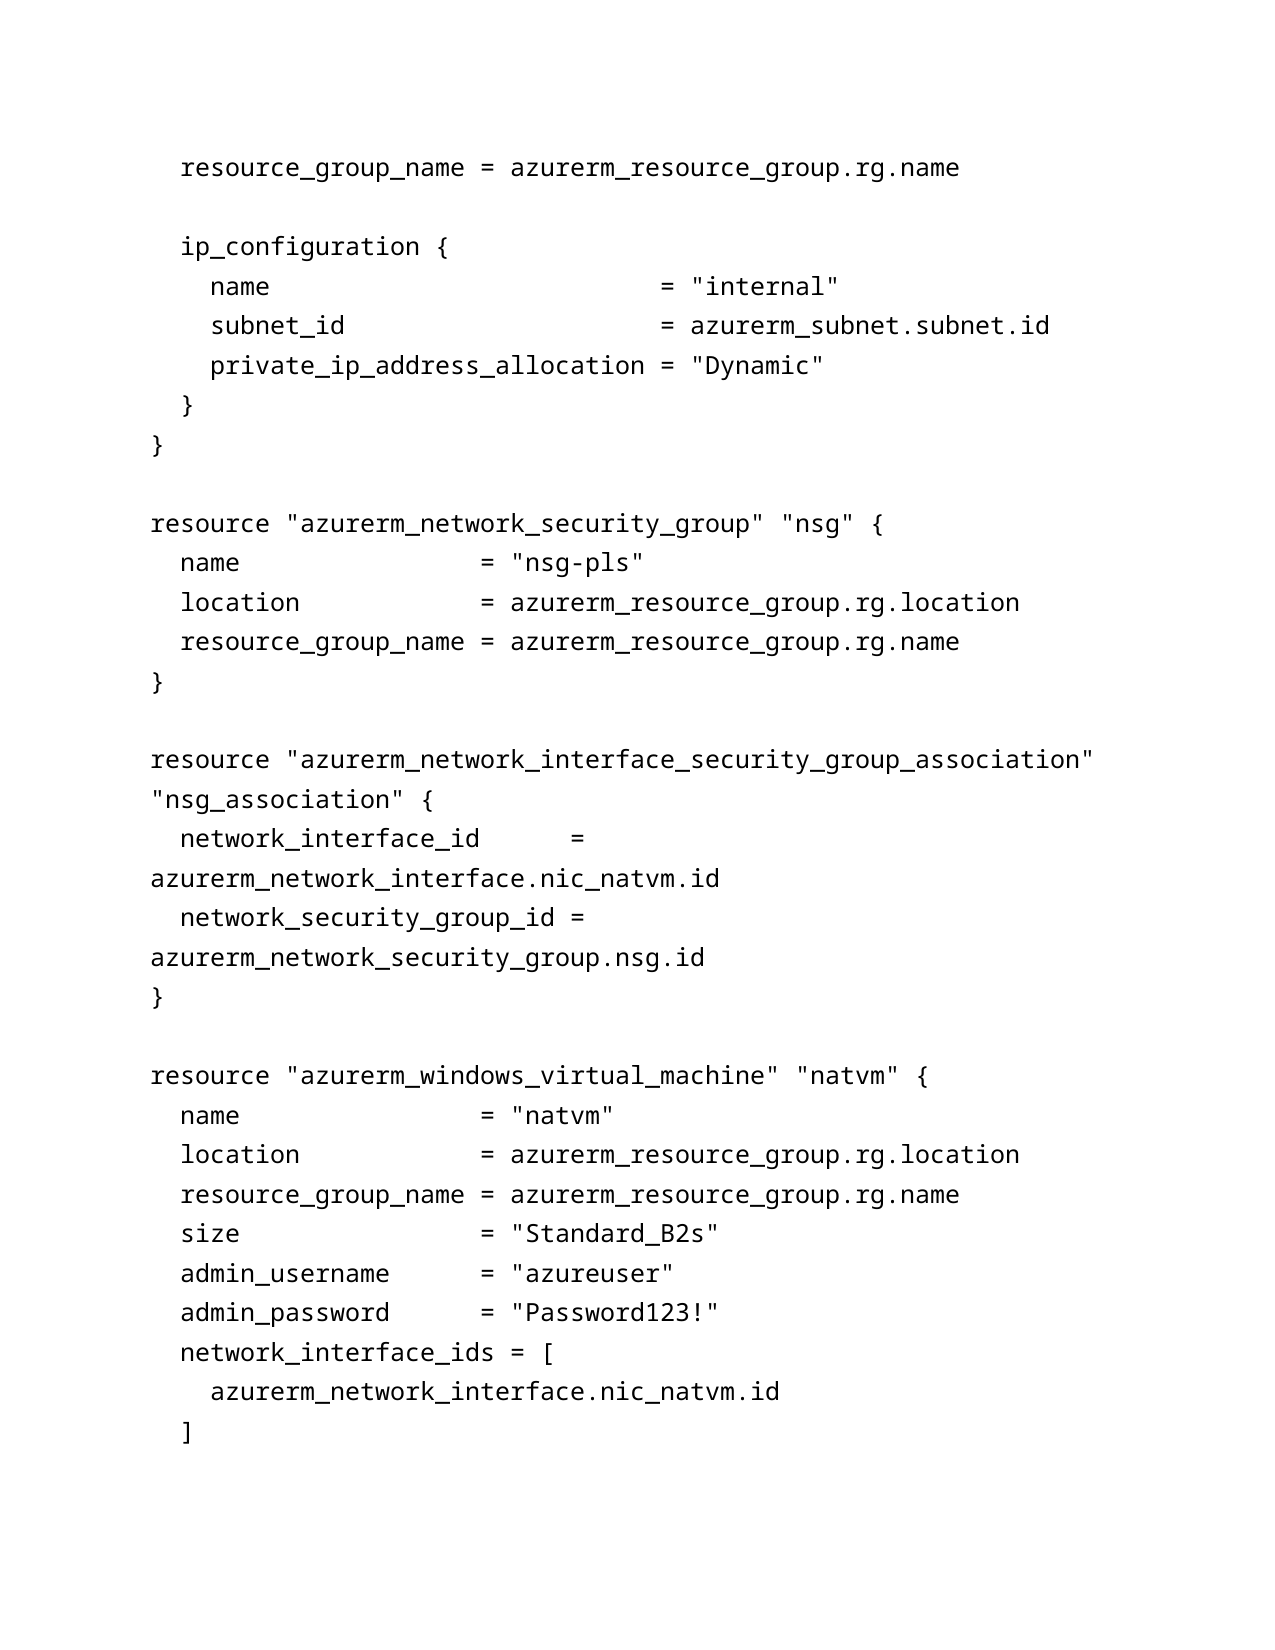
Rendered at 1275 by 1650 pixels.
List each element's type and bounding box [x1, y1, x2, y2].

text [150, 150, 1125, 1487]
